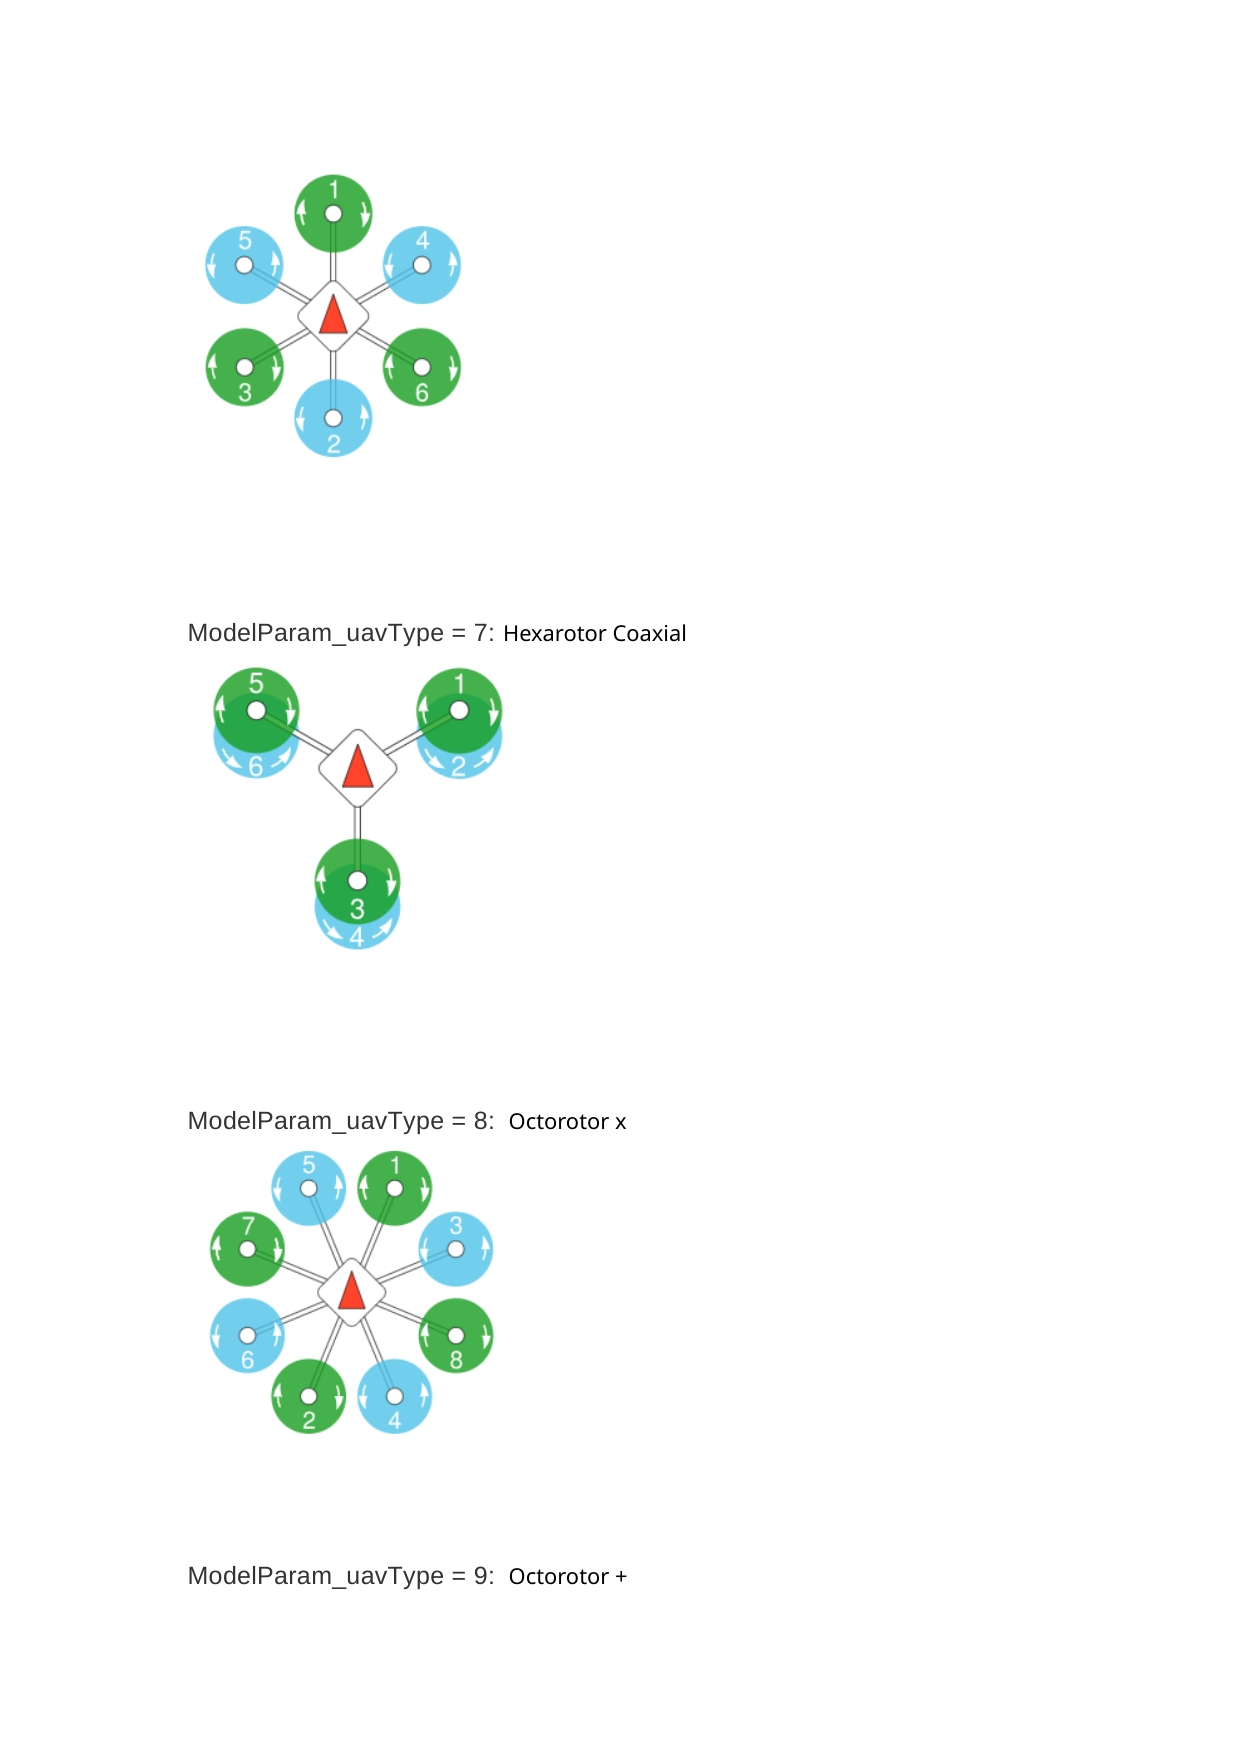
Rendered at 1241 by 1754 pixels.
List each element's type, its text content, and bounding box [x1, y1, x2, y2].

text ModelParam_uavType = 7: Hexarotor Coaxial [187, 617, 1053, 649]
picture [187, 649, 519, 957]
text ModelParam_uavType = 8: Octorotor x [187, 1104, 1053, 1137]
picture [187, 162, 472, 471]
picture [187, 1137, 508, 1449]
text ModelParam_uavType = 9: Octorotor + [187, 1559, 1053, 1592]
